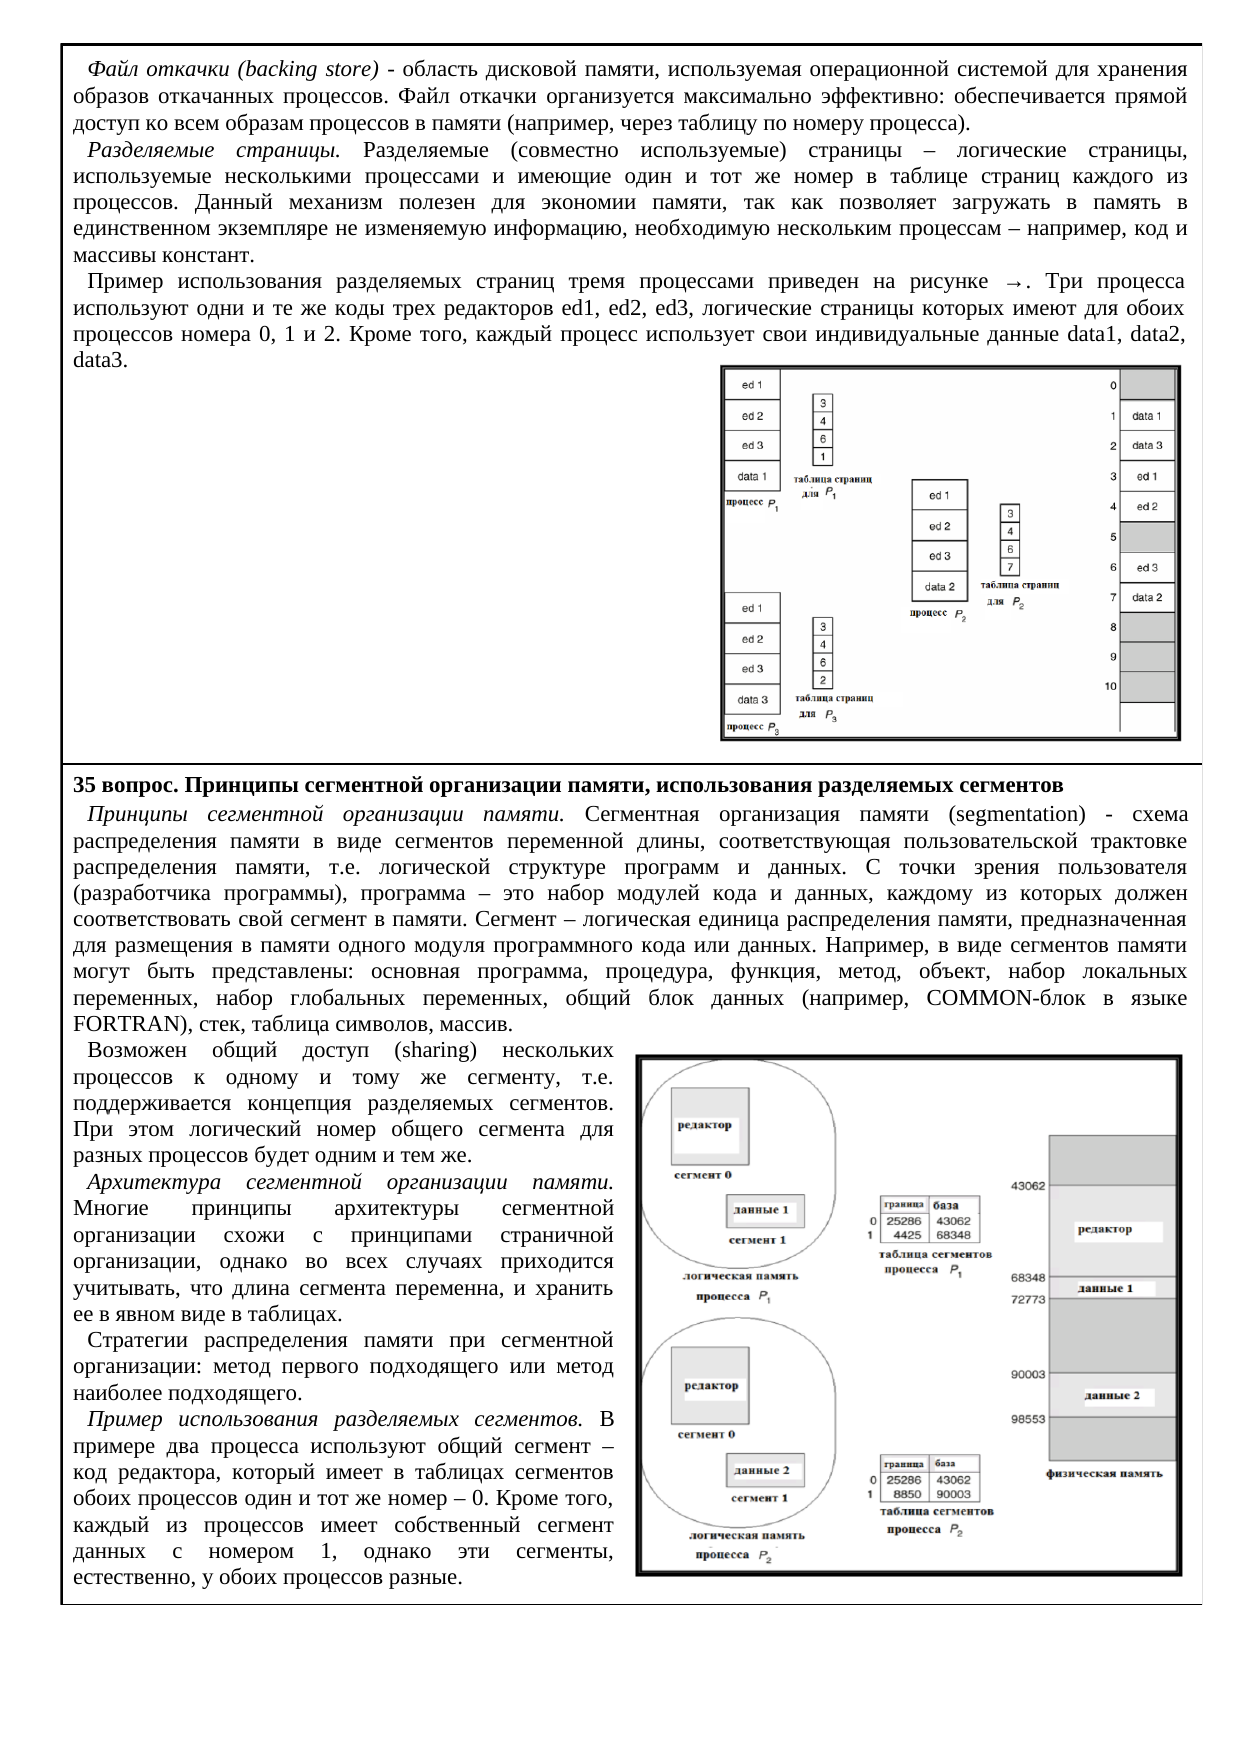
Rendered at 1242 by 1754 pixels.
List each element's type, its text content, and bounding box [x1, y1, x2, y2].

text Разделяемые страницы. Разделяемые (совместно используемые) страницы – логические страницы, используемые несколькими процессами и имеющие один и тот же номер в таблице страниц каждого из процессов. Данный механизм полезен для экономии памяти, так как позволяет загружать в память в единственном экземпляре не изменяемую информацию, необходимую нескольким процессам – например, код и массивы констант. [73, 136, 1189, 267]
picture [60, 43, 1203, 1605]
text 35 вопрос. Принципы сегментной организации памяти, использования разделяемых сегментов [73, 772, 1189, 798]
text Стратегии распределения памяти при сегментной организации: метод первого подходящего или метод наиболее подходящего. [73, 1326, 614, 1405]
text Принципы сегментной организации памяти. Сегментная организация памяти (segmentation) - схема распределения памяти в виде сегментов переменной длины, соответствующая пользовательской трактовке распределения памяти, т.е. логической структуре программ и данных. С точки зрения пользователя (разработчика программы), программа – это набор модулей кода и данных, каждому из которых должен соответствовать свой сегмент в памяти. Сегмент – логическая единица распределения памяти, предназначенная для размещения в памяти одного модуля программного кода или данных. Например, в виде сегментов памяти могут быть представлены: основная программа, процедура, функция, метод, объект, набор локальных переменных, набор глобальных переменных, общий блок данных (например, COMMON-блок в языке FORTRAN), стек, таблица символов, массив. [73, 801, 1189, 1036]
text Архитектура сегментной организации памяти. Многие принципы архитектуры сегментной организации схожи с принципами страничной организации, однако во всех случаях приходится учитывать, что длина сегмента переменна, и хранить ее в явном виде в таблицах. [73, 1168, 614, 1326]
text Файл откачки (backing store) - область дисковой памяти, используемая операционной системой для хранения образов откачанных процессов. Файл откачки организуется максимально эффективно: обеспечивается прямой доступ ко всем образам процессов в памяти (например, через таблицу по номеру процесса). [73, 55, 1189, 135]
text Возможен общий доступ (sharing) нескольких процессов к одному и тому же сегменту, т.е. поддерживается концепция разделяемых сегментов. При этом логический номер общего сегмента для разных процессов будет одним и тем же. [73, 1037, 614, 1168]
text Пример использования разделяемых страниц тремя процессами приведен на рисунке →. Три процесса используют одни и те же коды трех редакторов ed1, ed2, ed3, логические страницы которых имеют для обоих процессов номера 0, 1 и 2. Кроме того, каждый процесс использует свои индивидуальные данные data1, data2, data3. [73, 267, 1187, 373]
text Пример использования разделяемых сегментов. В примере два процесса используют общий сегмент – код редактора, который имеет в таблицах сегментов обоих процессов один и тот же номер – 0. Кроме того, каждый из процессов имеет собственный сегмент данных с номером 1, однако эти сегменты, естественно, у обоих процессов разные. [73, 1405, 614, 1590]
